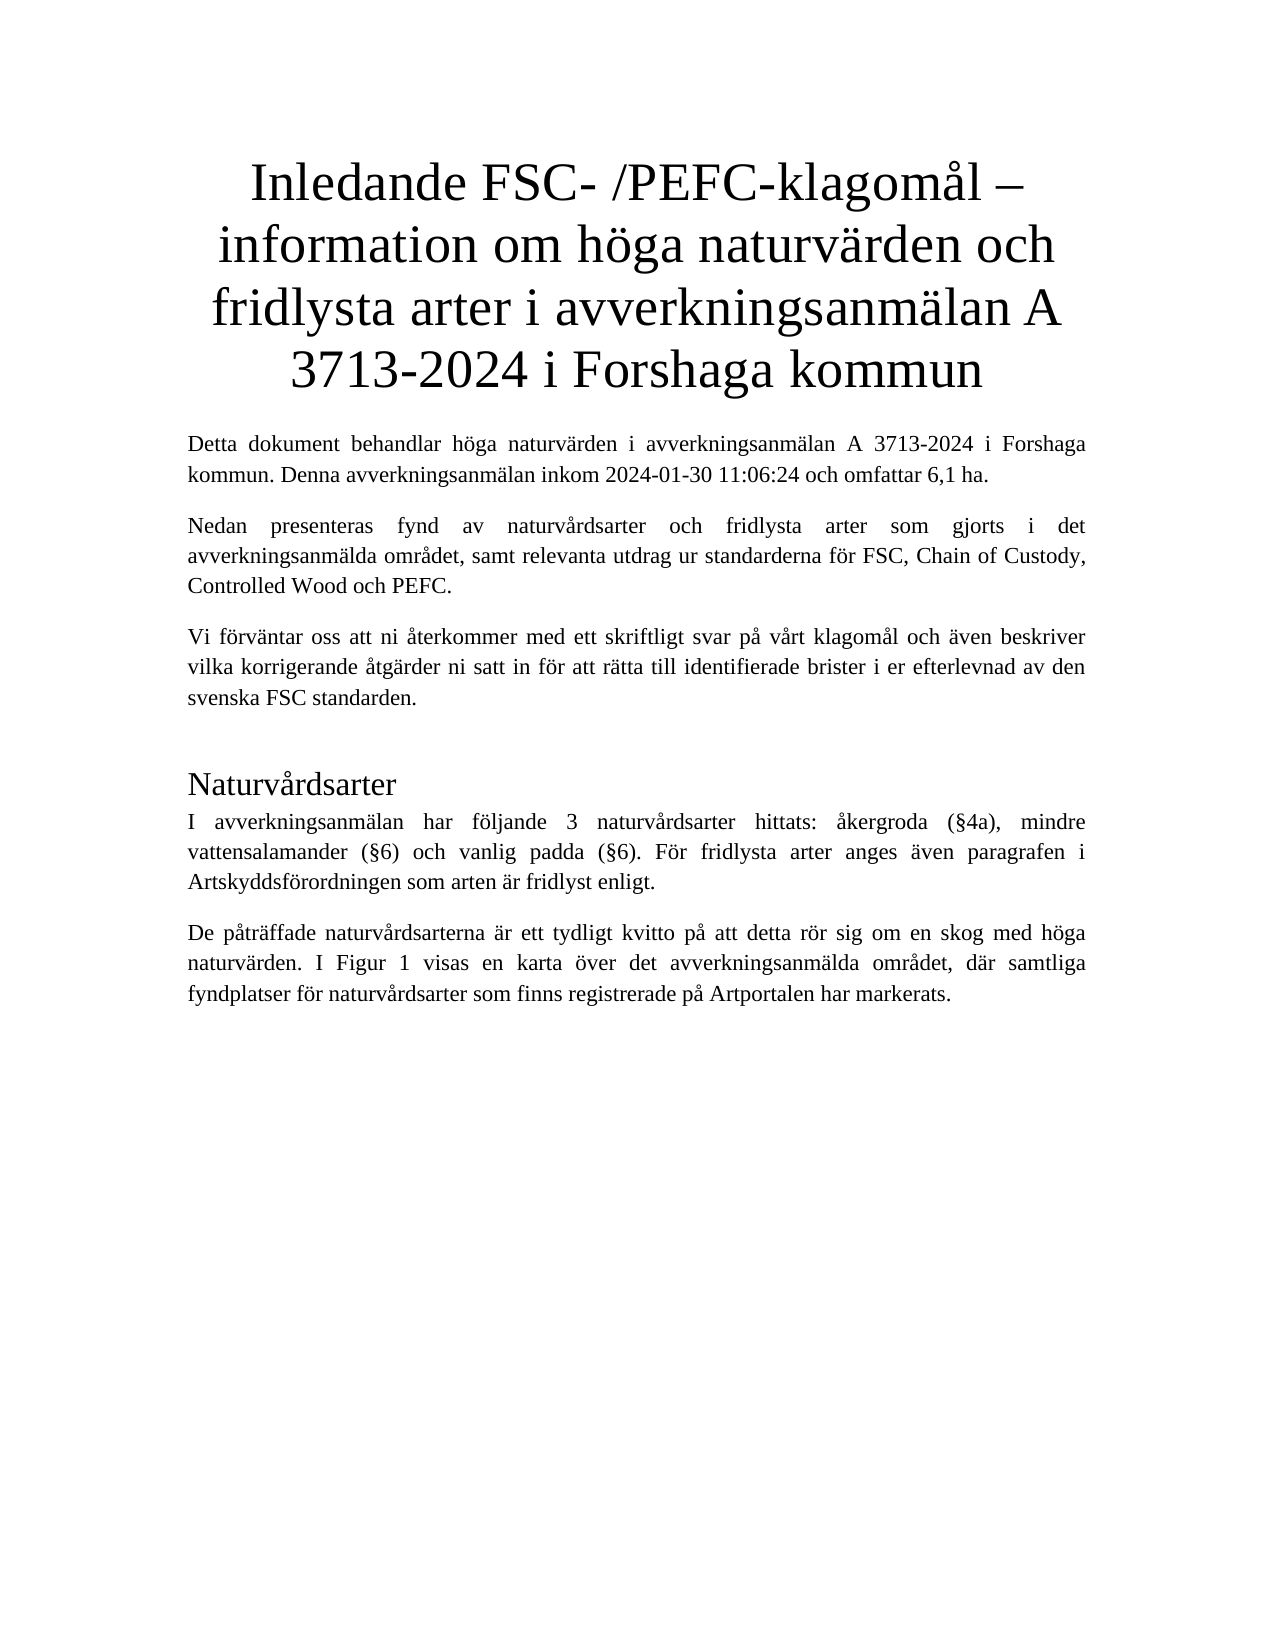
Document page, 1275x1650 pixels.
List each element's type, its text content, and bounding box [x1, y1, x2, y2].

title Inledande FSC- /PEFC-klagomål – information om höga naturvärden och fridlysta arter i avverkningsanmälan A 3713-2024 i Forshaga kommun [187, 150, 1087, 399]
text I avverkningsanmälan har följande 3 naturvårdsarter hittats: åkergroda (§4a), mindre vattensalamander (§6) och vanlig padda (§6). För fridlysta arter anges även paragrafen i Artskyddsförordningen som arten är fridlyst enligt. [187, 808, 1087, 894]
subtitle Naturvårdsarter [187, 764, 1087, 802]
text De påträffade naturvårdsarterna är ett tydligt kvitto på att detta rör sig om en skog med höga naturvärden. I Figur 1 visas en karta över det avverkningsanmälda området, där samtliga fyndplatser för naturvårdsarter som finns registrerade på Artportalen har markerats. [187, 919, 1087, 1006]
text Detta dokument behandlar höga naturvärden i avverkningsanmälan A 3713-2024 i Forshaga kommun. Denna avverkningsanmälan inkom 2024-01-30 11:06:24 och omfattar 6,1 ha. [187, 430, 1087, 487]
text Nedan presenteras fynd av naturvårdsarter och fridlysta arter som gjorts i det avverkningsanmälda området, samt relevanta utdrag ur standarderna för FSC, Chain of Custody, Controlled Wood och PEFC. [187, 512, 1087, 598]
text Vi förväntar oss att ni återkommer med ett skriftligt svar på vårt klagomål och även beskriver vilka korrigerande åtgärder ni satt in för att rätta till identifierade brister i er efterlevnad av den svenska FSC standarden. [187, 623, 1087, 710]
